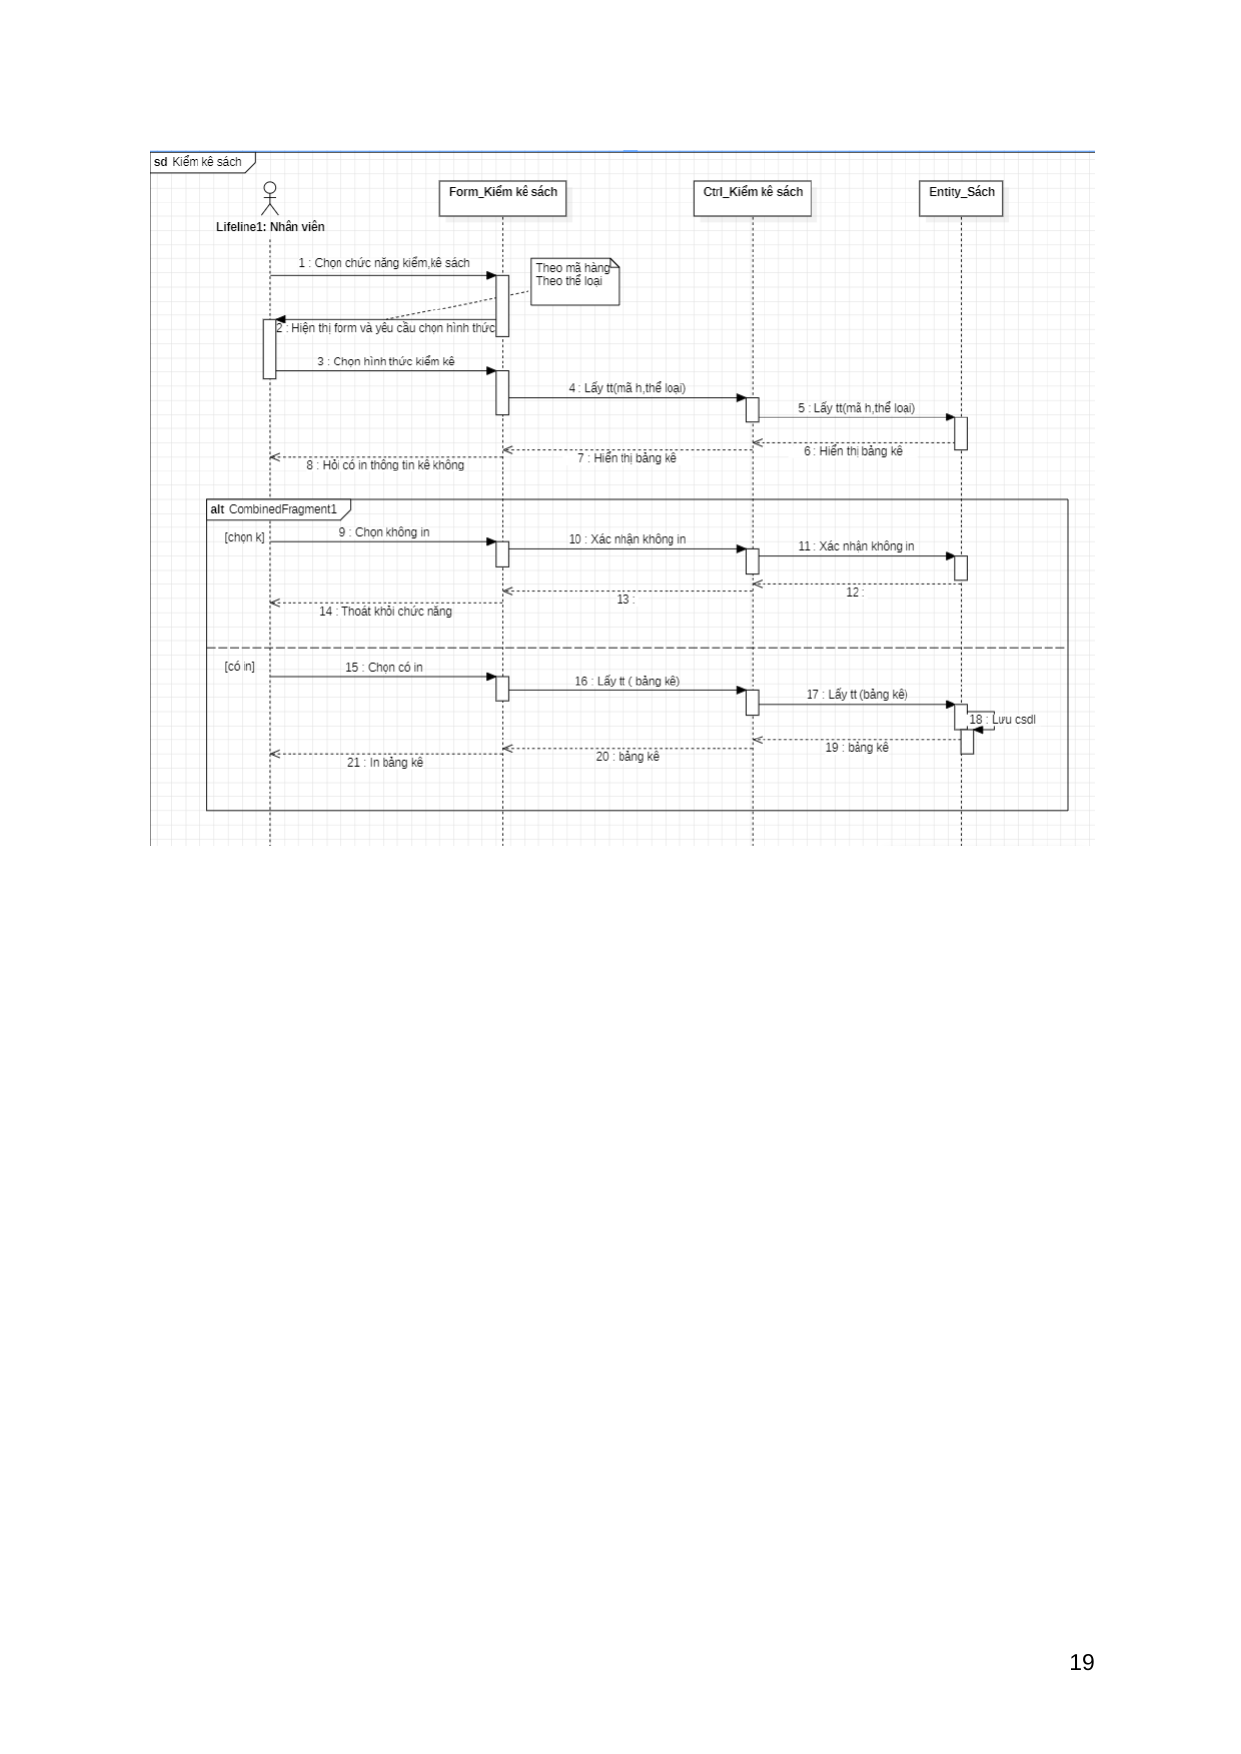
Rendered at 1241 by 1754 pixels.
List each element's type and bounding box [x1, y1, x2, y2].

picture [150, 150, 1095, 846]
